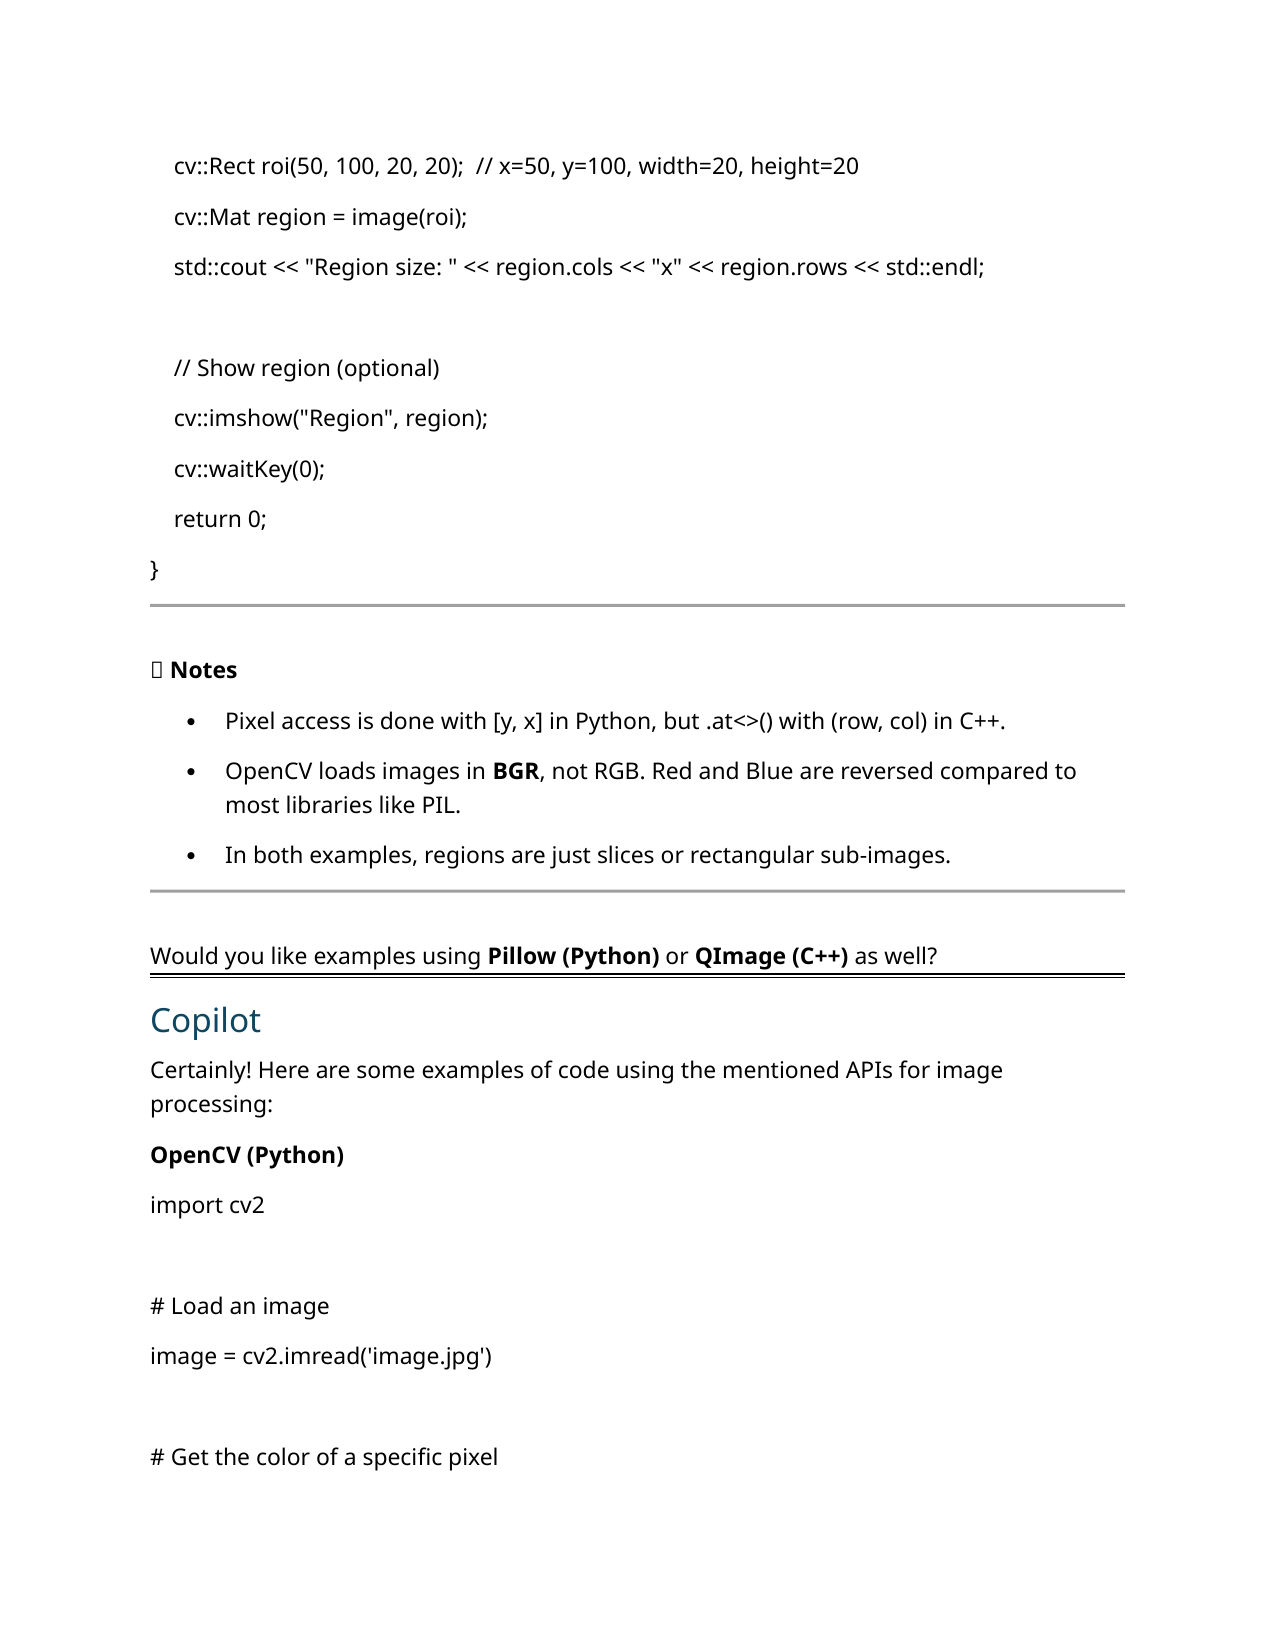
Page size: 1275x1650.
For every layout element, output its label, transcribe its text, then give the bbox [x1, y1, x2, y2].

text cv::Rect roi(50, 100, 20, 20); // x=50, y=100, width=20, height=20 [150, 150, 1125, 181]
text // Show region (optional) [150, 352, 1125, 383]
text Certainly! Here are some examples of code using the mentioned APIs for image processing: [150, 1054, 1125, 1119]
text return 0; [150, 503, 1125, 534]
text # Load an image [150, 1290, 1125, 1321]
text cv::Mat region = image(roi); [150, 200, 1125, 232]
text image = cv2.imread('image.jpg') [150, 1340, 1125, 1372]
text 🧠 Notes [150, 654, 1125, 685]
subtitle Copilot [150, 997, 1125, 1043]
text OpenCV (Python) [150, 1139, 1125, 1170]
text cv::waitKey(0); [150, 452, 1125, 484]
list Pixel access is done with [y, x] in Python, but .at<>() with (row, col) in C++. [187, 704, 1125, 736]
list In both examples, regions are just slices or rectangular sub-images. [187, 839, 1125, 870]
text import cv2 [150, 1189, 1125, 1220]
list OpenCV loads images in BGR, not RGB. Red and Blue are reversed compared to most libraries like PIL. [187, 755, 1125, 820]
text std::cout << "Region size: " << region.cols << "x" << region.rows << std::endl; [150, 251, 1125, 282]
text } [150, 553, 1125, 584]
text # Get the color of a specific pixel [150, 1441, 1125, 1472]
text cv::imshow("Region", region); [150, 402, 1125, 433]
text Would you like examples using Pillow (Python) or QImage (C++) as well? [150, 940, 1125, 973]
